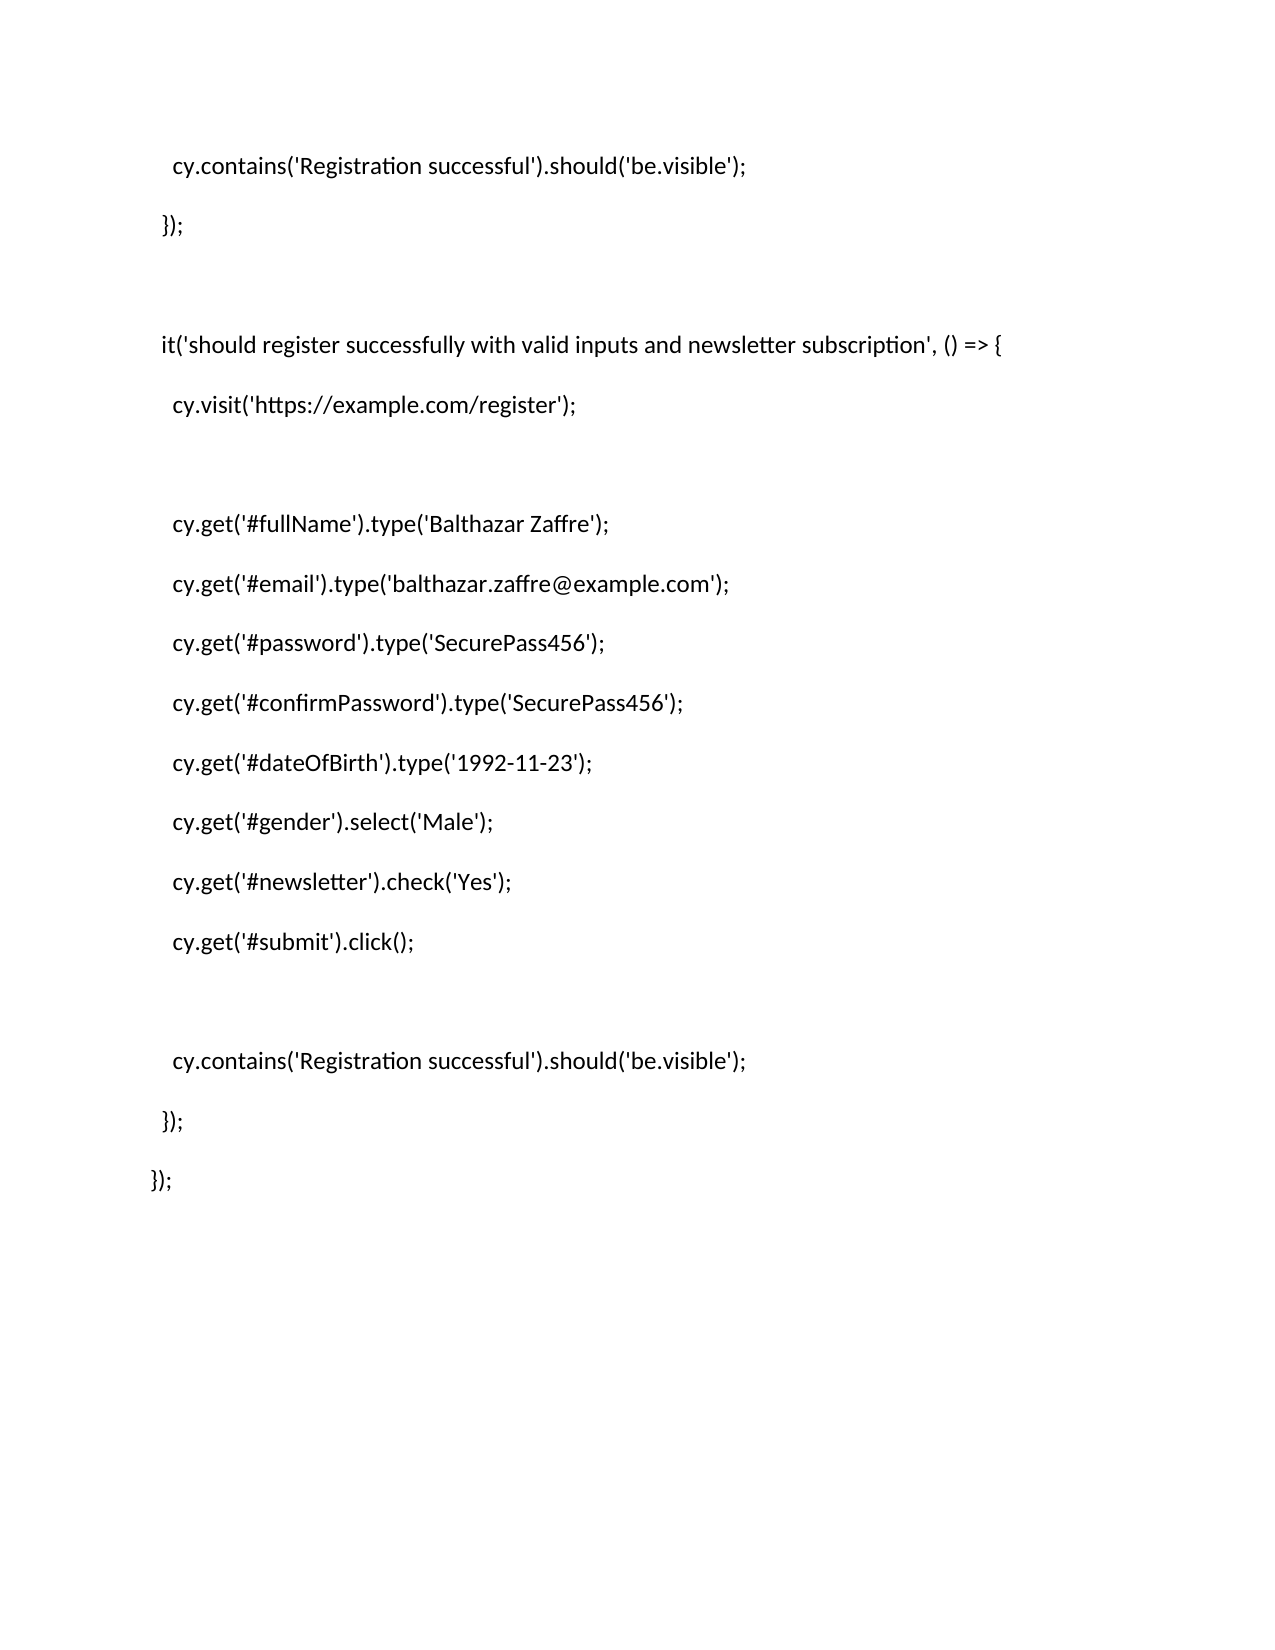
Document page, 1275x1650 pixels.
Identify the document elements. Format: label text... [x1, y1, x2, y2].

text cy.visit('https://example.com/register'); [150, 389, 1125, 419]
text cy.get('#email').type('balthazar.zaffre@example.com'); [150, 568, 1125, 598]
text cy.contains('Registration successful').should('be.visible'); [150, 1045, 1125, 1076]
text cy.contains('Registration successful').should('be.visible'); [150, 150, 1125, 181]
text cy.get('#dateOfBirth').type('1992-11-23'); [150, 747, 1125, 777]
text cy.get('#password').type('SecurePass456'); [150, 627, 1125, 658]
text }); [150, 1105, 1125, 1136]
text cy.get('#confirmPassword').type('SecurePass456'); [150, 687, 1125, 718]
text }); [150, 1165, 1125, 1195]
text cy.get('#submit').click(); [150, 926, 1125, 956]
text }); [150, 210, 1125, 240]
text cy.get('#newsletter').check('Yes'); [150, 866, 1125, 897]
text cy.get('#gender').select('Male'); [150, 807, 1125, 837]
text cy.get('#fullName').type('Balthazar Zaffre'); [150, 508, 1125, 539]
text it('should register successfully with valid inputs and newsletter subscription', () => { [150, 329, 1125, 359]
